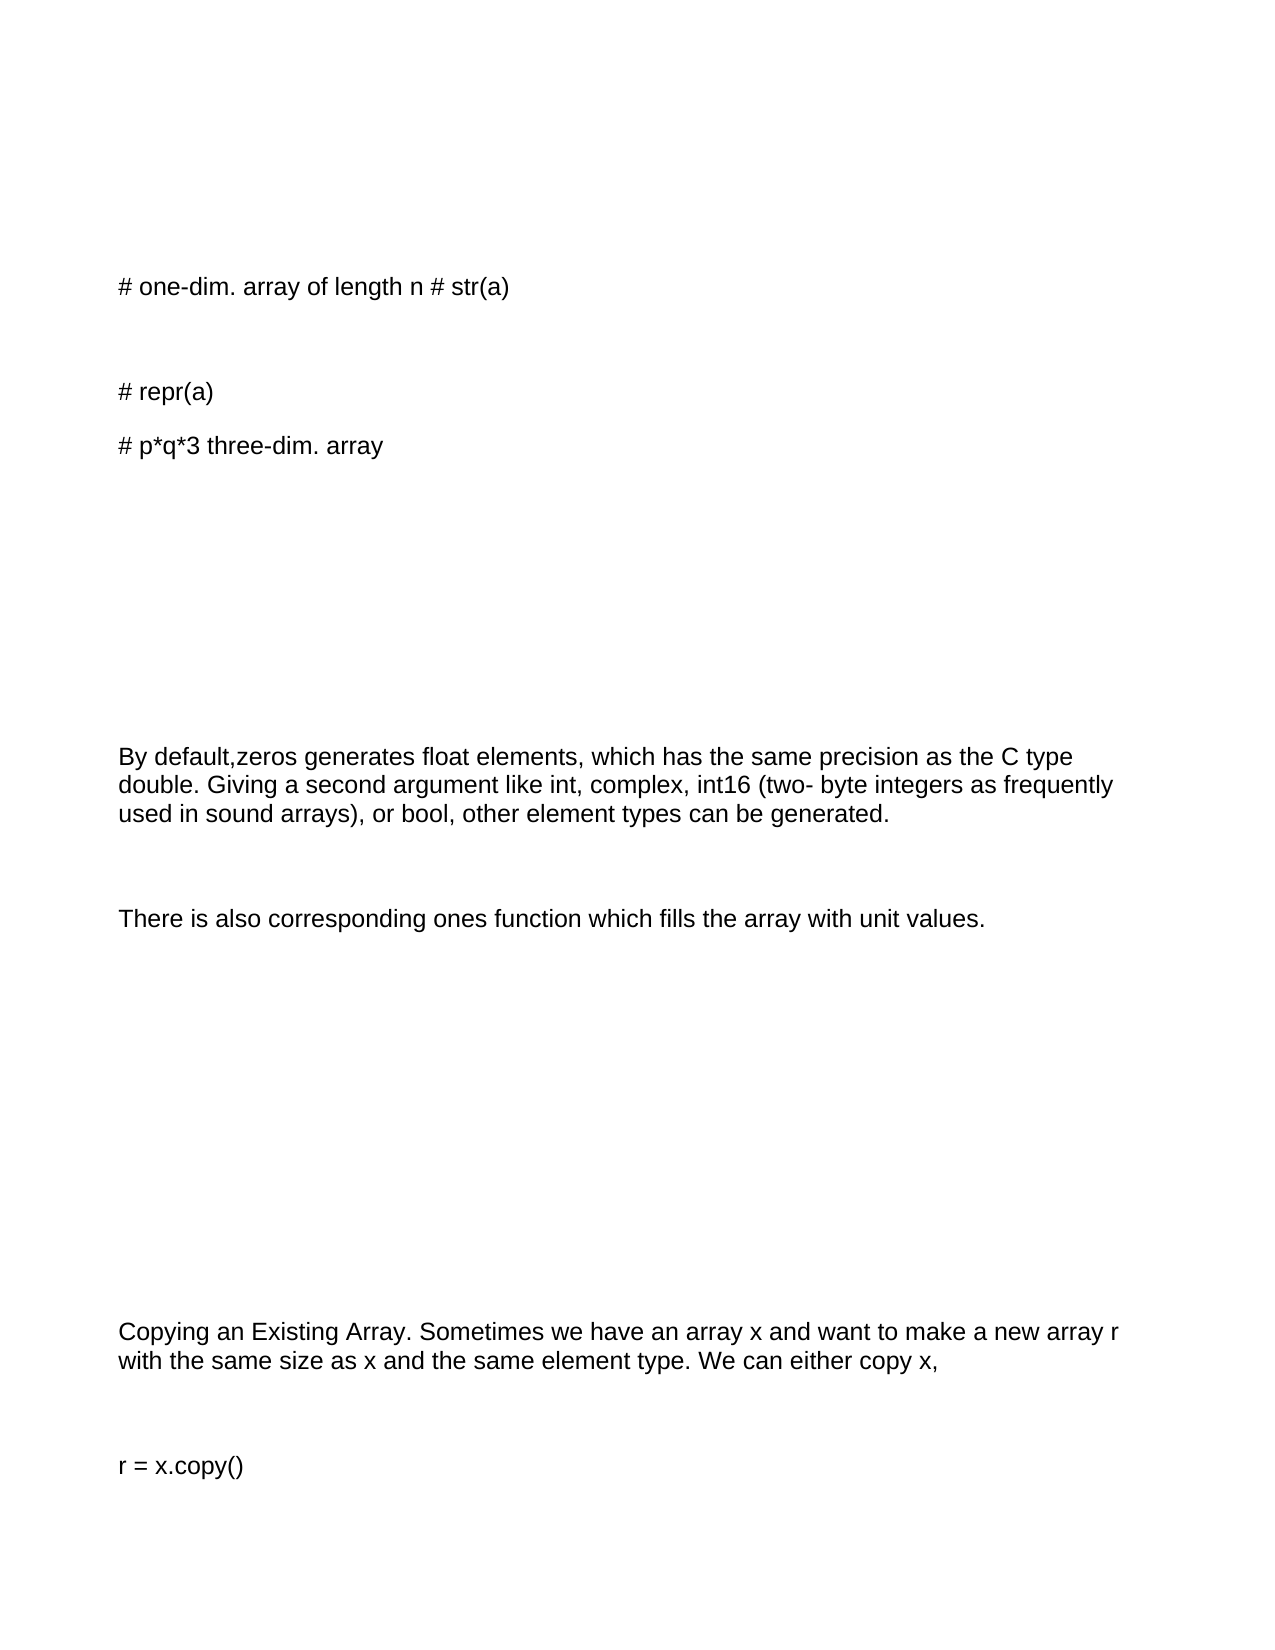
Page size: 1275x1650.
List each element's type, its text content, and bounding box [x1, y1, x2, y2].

text # p*q*3 three-dim. array [118, 431, 1157, 460]
text r = x.copy() [118, 1451, 1157, 1480]
text Copying an Existing Array. Sometimes we have an array x and want to make a new array r with the same size as x and the same element type. We can either copy x, [118, 1317, 1157, 1375]
text By default,zeros generates float elements, which has the same precision as the C type double. Giving a second argument like int, complex, int16 (two- byte integers as frequently used in sound arrays), or bool, other element types can be generated. [118, 741, 1157, 828]
text # repr(a) [118, 377, 1157, 406]
text # one-dim. array of length n # str(a) [118, 272, 1157, 301]
text There is also corresponding ones function which fills the array with unit values. [118, 904, 1157, 933]
